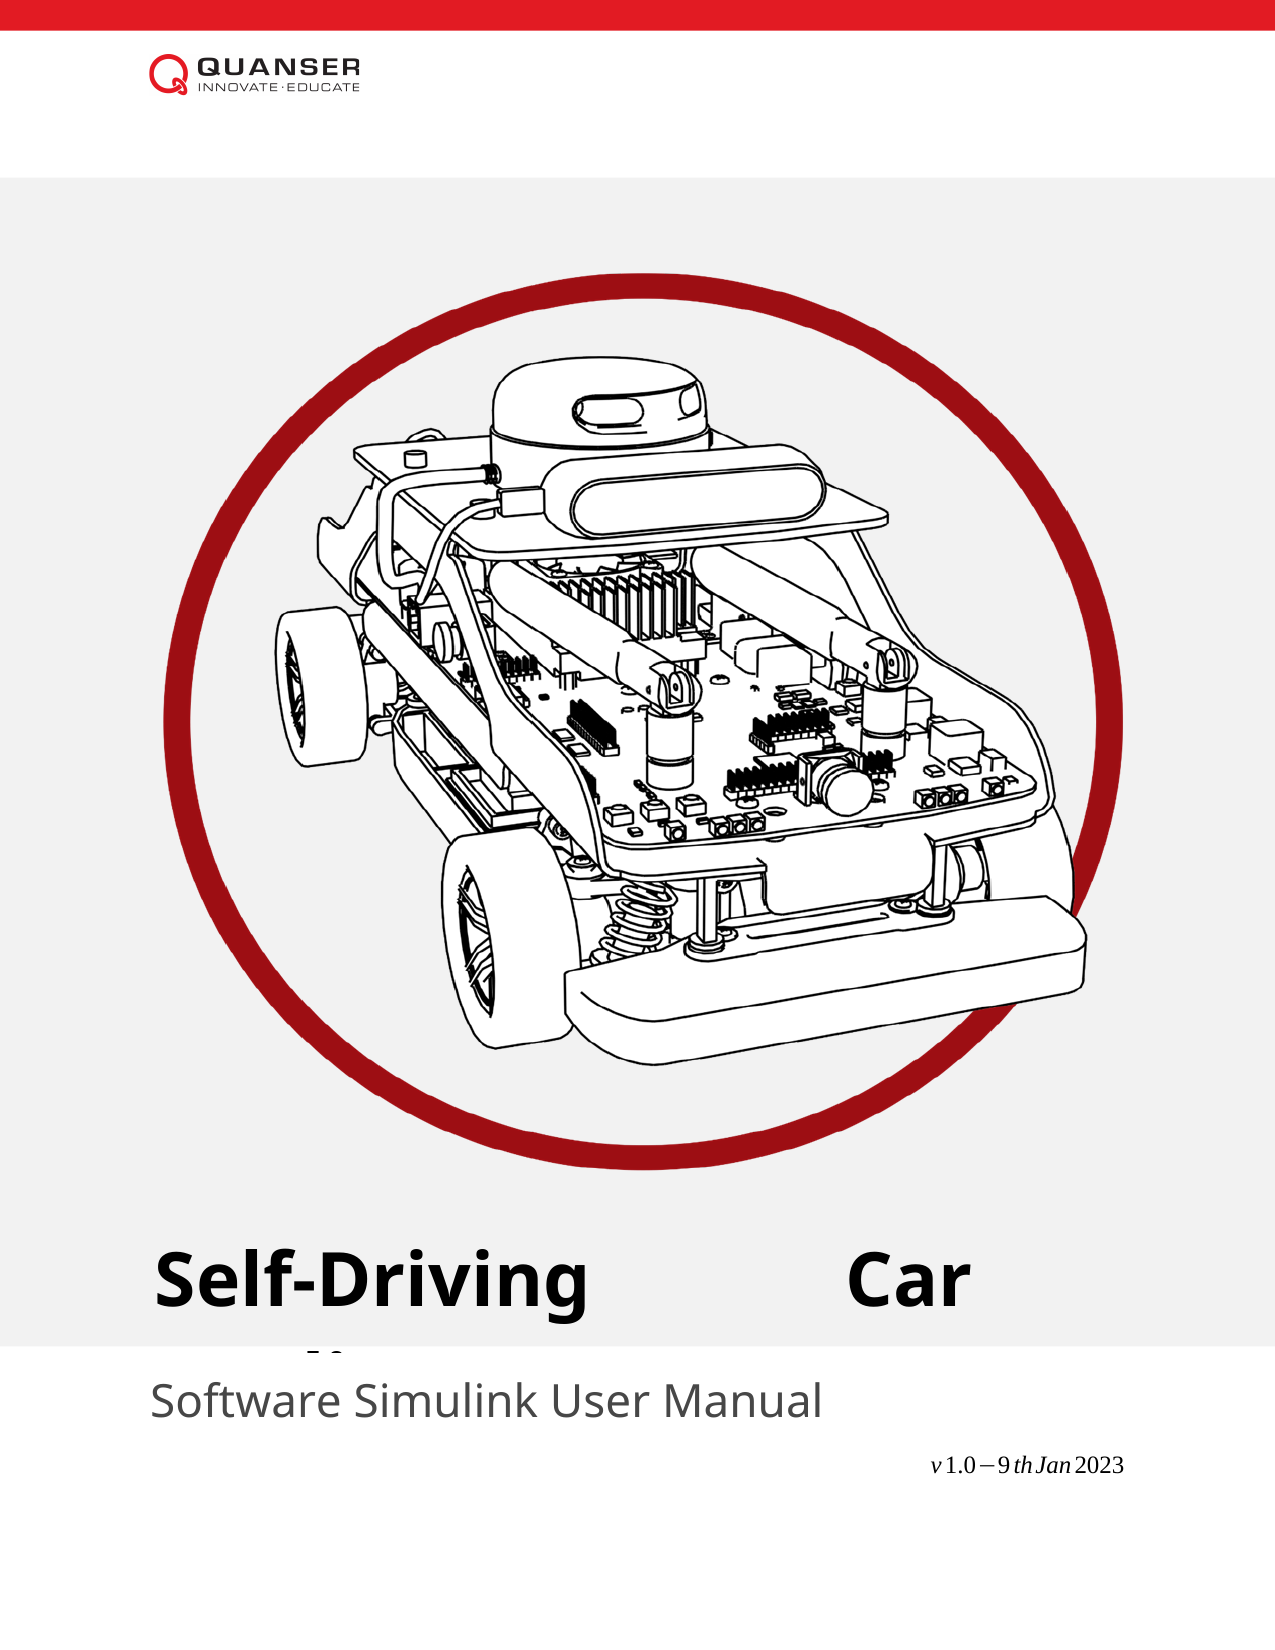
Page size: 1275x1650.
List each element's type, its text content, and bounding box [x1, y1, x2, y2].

picture [149, 54, 360, 96]
picture [150, 256, 1144, 1185]
text Software Simulink User Manual [150, 1347, 1125, 1430]
